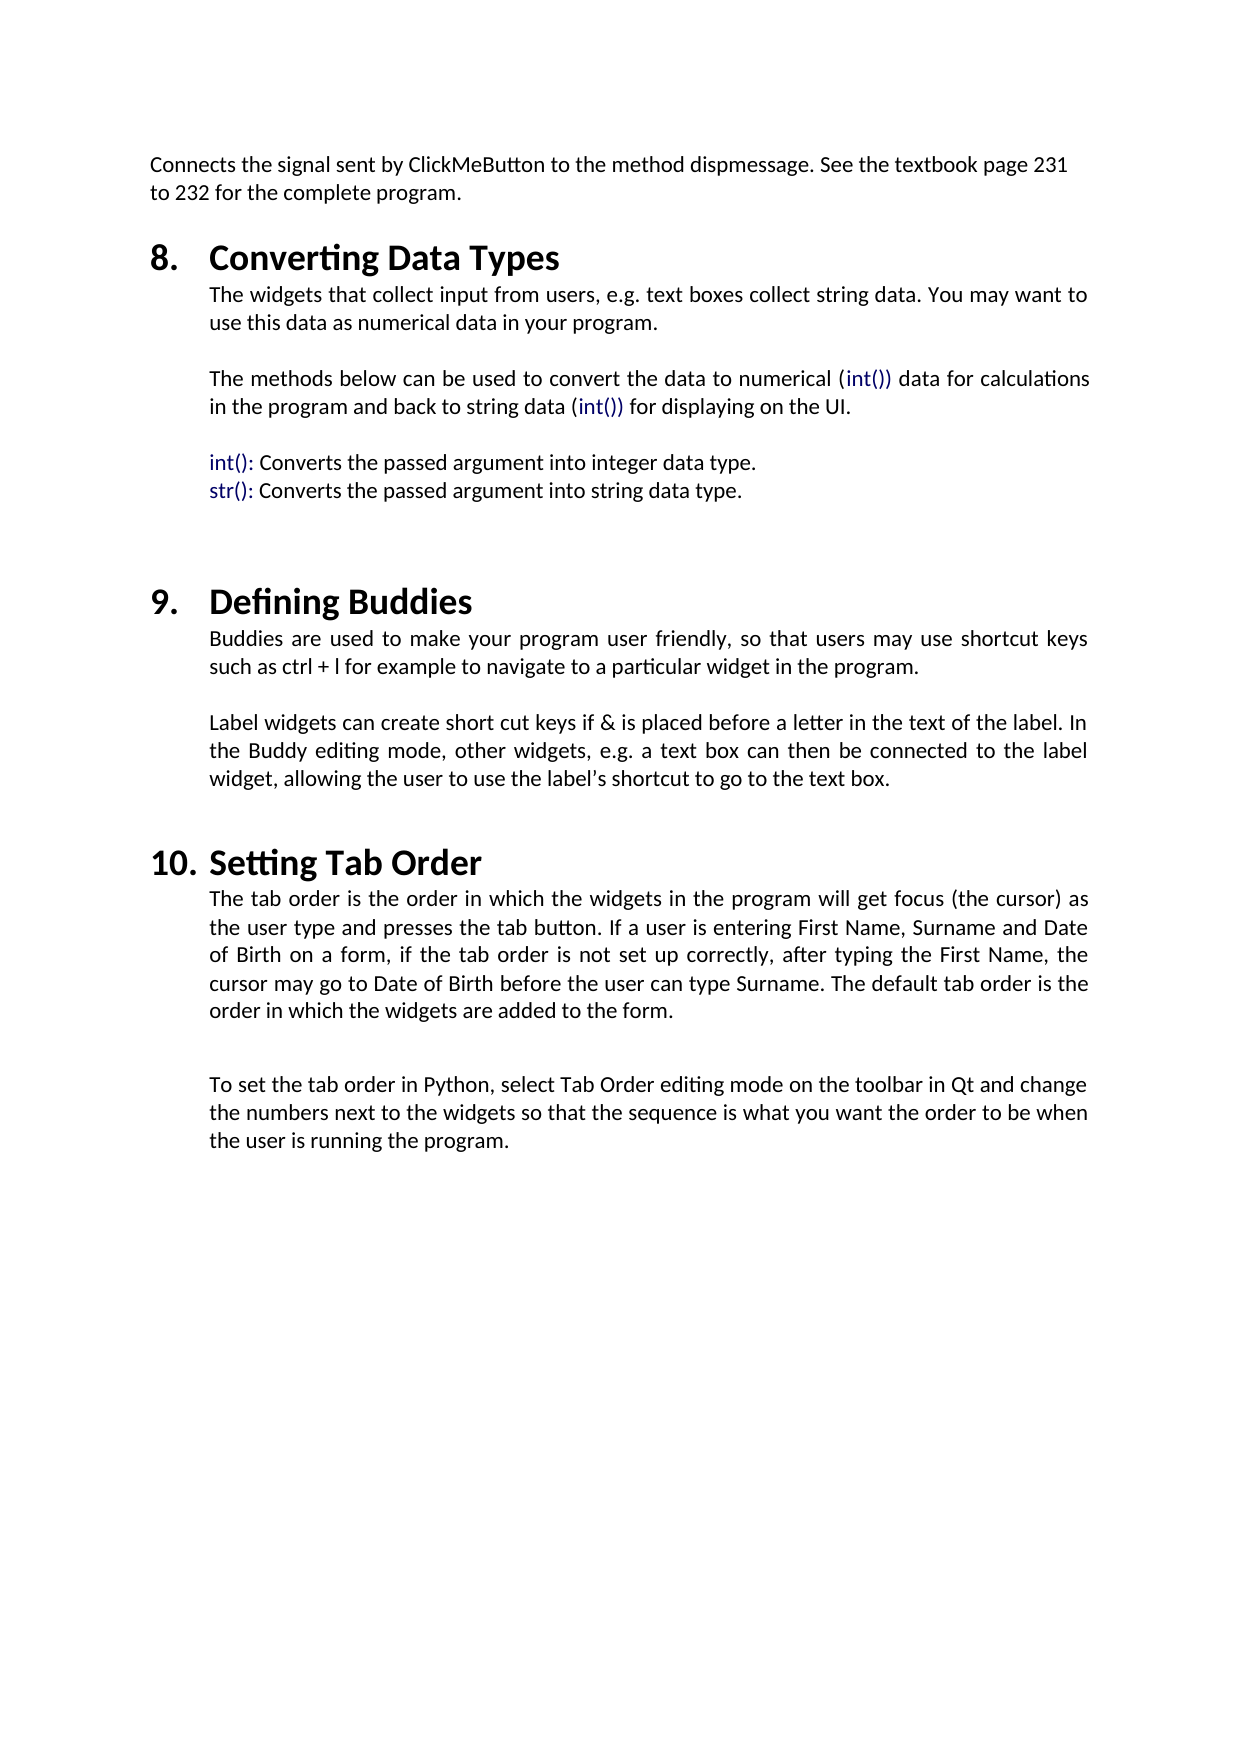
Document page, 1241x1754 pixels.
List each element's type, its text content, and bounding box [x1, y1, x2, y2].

list The widgets that collect input from users, e.g. text boxes collect string data. You may want to use this data as numerical data in your program. [209, 280, 1090, 336]
list str(): Converts the passed argument into string data type. [209, 476, 1090, 504]
text Connects the signal sent by ClickMeButton to the method dispmessage. See the textbook page 231 to 232 for the complete program. [150, 150, 1090, 206]
list Converting Data Types [150, 234, 1090, 280]
list Setting Tab Order [150, 839, 1090, 884]
list Label widgets can create short cut keys if & is placed before a letter in the text of the label. In the Buddy editing mode, other widgets, e.g. a text box can then be connected to the label widget, allowing the user to use the label’s shortcut to go to the text box. [209, 708, 1090, 792]
list Defining Buddies [150, 578, 1090, 624]
list To set the tab order in Python, select Tab Order editing mode on the toolbar in Qt and change the numbers next to the widgets so that the sequence is what you want the order to be when the user is running the program. [209, 1071, 1090, 1154]
list The tab order is the order in which the widgets in the program will get focus (the cursor) as the user type and presses the tab button. If a user is entering First Name, Surname and Date of Birth on a form, if the tab order is not set up correctly, after typing the First Name, the cursor may go to Date of Birth before the user can type Surname. The default tab order is the order in which the widgets are added to the form. [209, 884, 1090, 1025]
list Buddies are used to make your program user friendly, so that users may use shortcut keys such as ctrl + l for example to navigate to a particular widget in the program. [209, 624, 1090, 680]
list The methods below can be used to convert the data to numerical (int()) data for calculations in the program and back to string data (int()) for displaying on the UI. [209, 364, 1090, 420]
list int(): Converts the passed argument into integer data type. [209, 448, 1090, 476]
